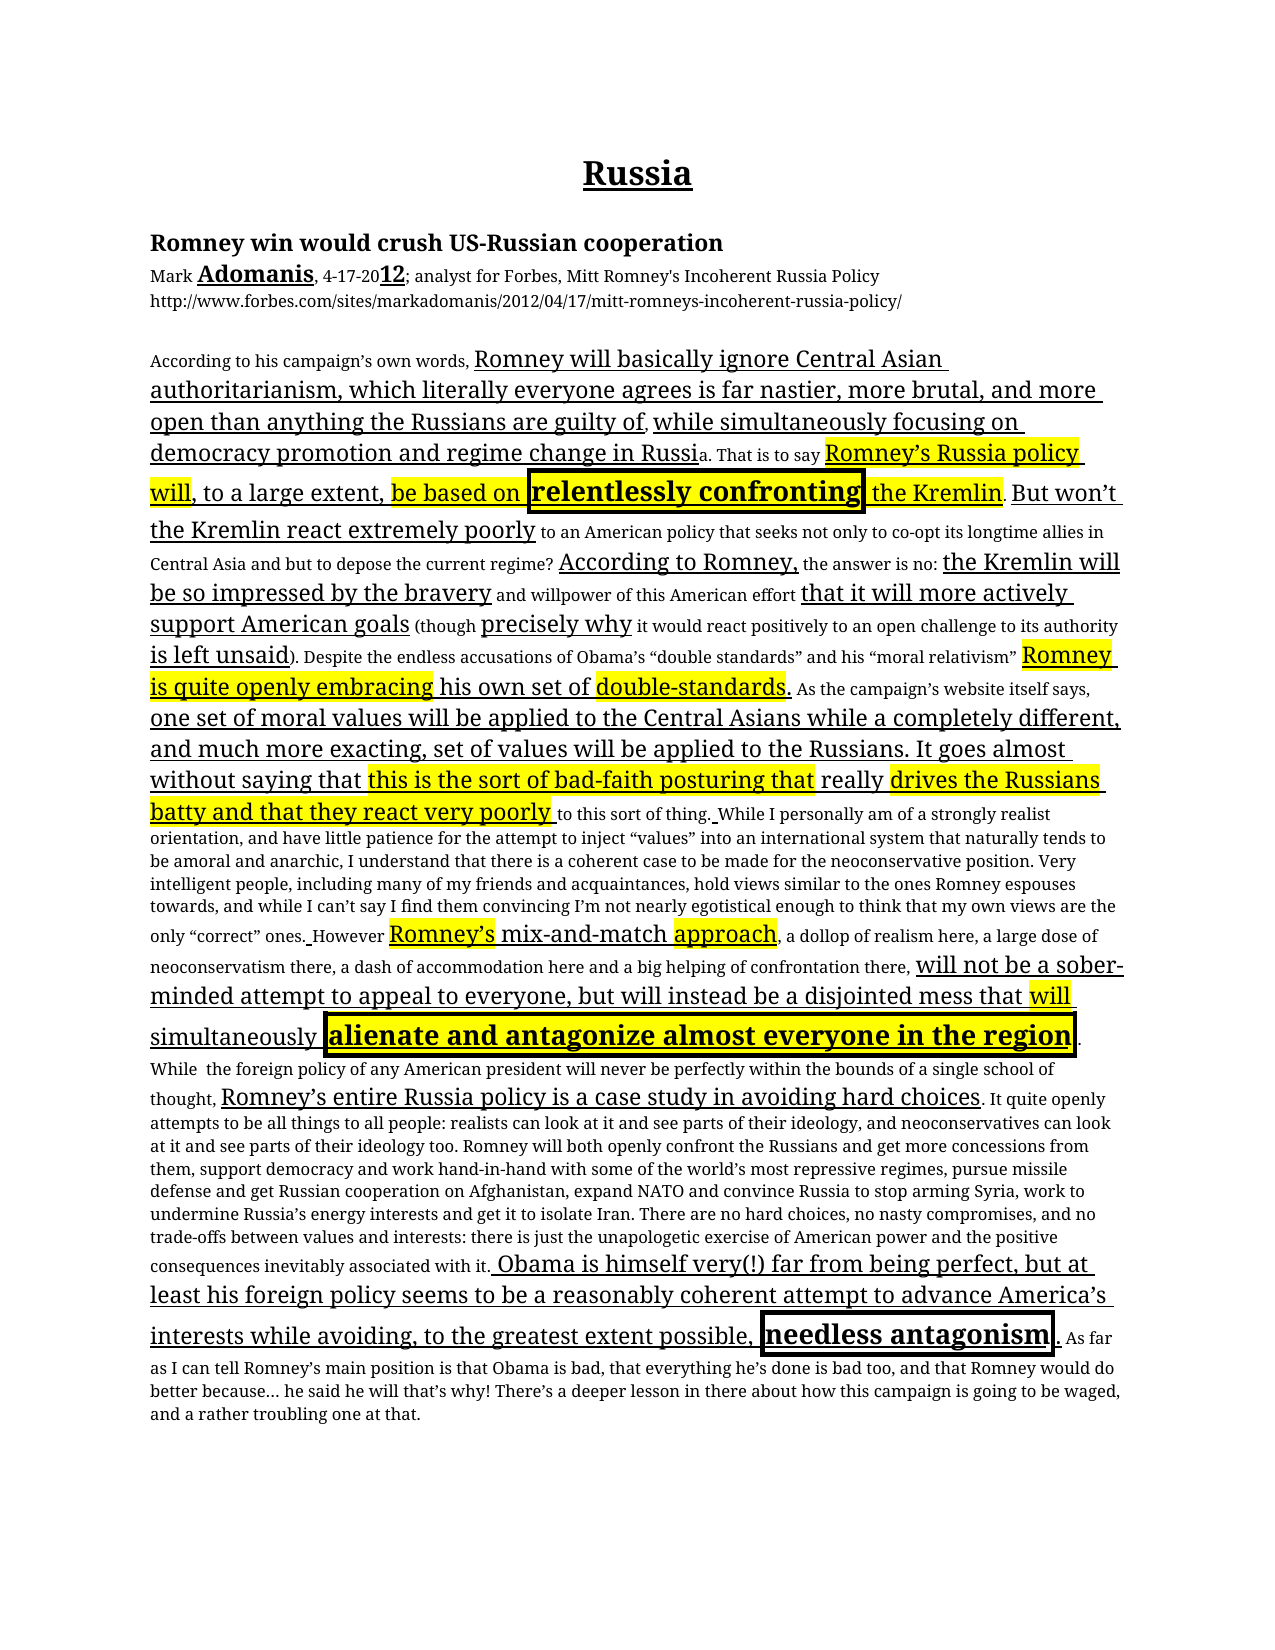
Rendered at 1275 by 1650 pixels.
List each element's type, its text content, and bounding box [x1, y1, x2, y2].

text Mark Adomanis, 4-17-2012; analyst for Forbes, Mitt Romney's Incoherent Russia Policy http://www.forbes.com/sites/markadomanis/2012/04/17/mitt-romneys-incoherent-russia-policy/ [150, 258, 1125, 312]
subtitle Russia [150, 150, 1125, 195]
text According to his campaign’s own words, Romney will basically ignore Central Asian authoritarianism, which literally everyone agrees is far nastier, more brutal, and more open than anything the Russians are guilty of, while simultaneously focusing on democracy promotion and regime change in Russia. That is to say Romney’s Russia policy will, to a large extent, be based on relentlessly confronting the Kremlin. But won’t the Kremlin react extremely poorly to an American policy that seeks not only to co-opt its longtime allies in Central Asia and but to depose the current regime? According to Romney, the answer is no: the Kremlin will be so impressed by the bravery and willpower of this American effort that it will more actively support American goals (though precisely why it would react positively to an open challenge to its authority is left unsaid). Despite the endless accusations of Obama’s “double standards” and his “moral relativism” Romney is quite openly embracing his own set of double-standards. As the campaign’s website itself says, one set of moral values will be applied to the Central Asians while a completely different, and much more exacting, set of values will be applied to the Russians. It goes almost without saying that this is the sort of bad-faith posturing that really drives the Russians batty and that they react very poorly to this sort of thing. While I personally am of a strongly realist orientation, and have little patience for the attempt to inject “values” into an international system that naturally tends to be amoral and anarchic, I understand that there is a coherent case to be made for the neoconservative position. Very intelligent people, including many of my friends and acquaintances, hold views similar to the ones Romney espouses towards, and while I can’t say I find them convincing I’m not nearly egotistical enough to think that my own views are the only “correct” ones. However Romney’s mix-and-match approach, a dollop of realism here, a large dose of neoconservatism there, a dash of accommodation here and a big helping of confrontation there, will not be a sober-minded attempt to appeal to everyone, but will instead be a disjointed mess that will simultaneously alienate and antagonize almost everyone in the region. While the foreign policy of any American president will never be perfectly within the bounds of a single school of thought, Romney’s entire Russia policy is a case study in avoiding hard choices. It quite openly attempts to be all things to all people: realists can look at it and see parts of their ideology, and neoconservatives can look at it and see parts of their ideology too. Romney will both openly confront the Russians and get more concessions from them, support democracy and work hand-in-hand with some of the world’s most repressive regimes, pursue missile defense and get Russian cooperation on Afghanistan, expand NATO and convince Russia to stop arming Syria, work to undermine Russia’s energy interests and get it to isolate Iran. There are no hard choices, no nasty compromises, and no trade-offs between values and interests: there is just the unapologetic exercise of American power and the positive consequences inevitably associated with it. Obama is himself very(!) far from being perfect, but at least his foreign policy seems to be a reasonably coherent attempt to advance America’s interests while avoiding, to the greatest extent possible, needless antagonism. As far as I can tell Romney’s main position is that Obama is bad, that everything he’s done is bad too, and that Romney would do better because… he said he will that’s why! There’s a deeper lesson in there about how this campaign is going to be waged, and a rather troubling one at that. [150, 343, 1125, 1425]
subtitle Romney win would crush US-Russian cooperation [150, 227, 1125, 258]
